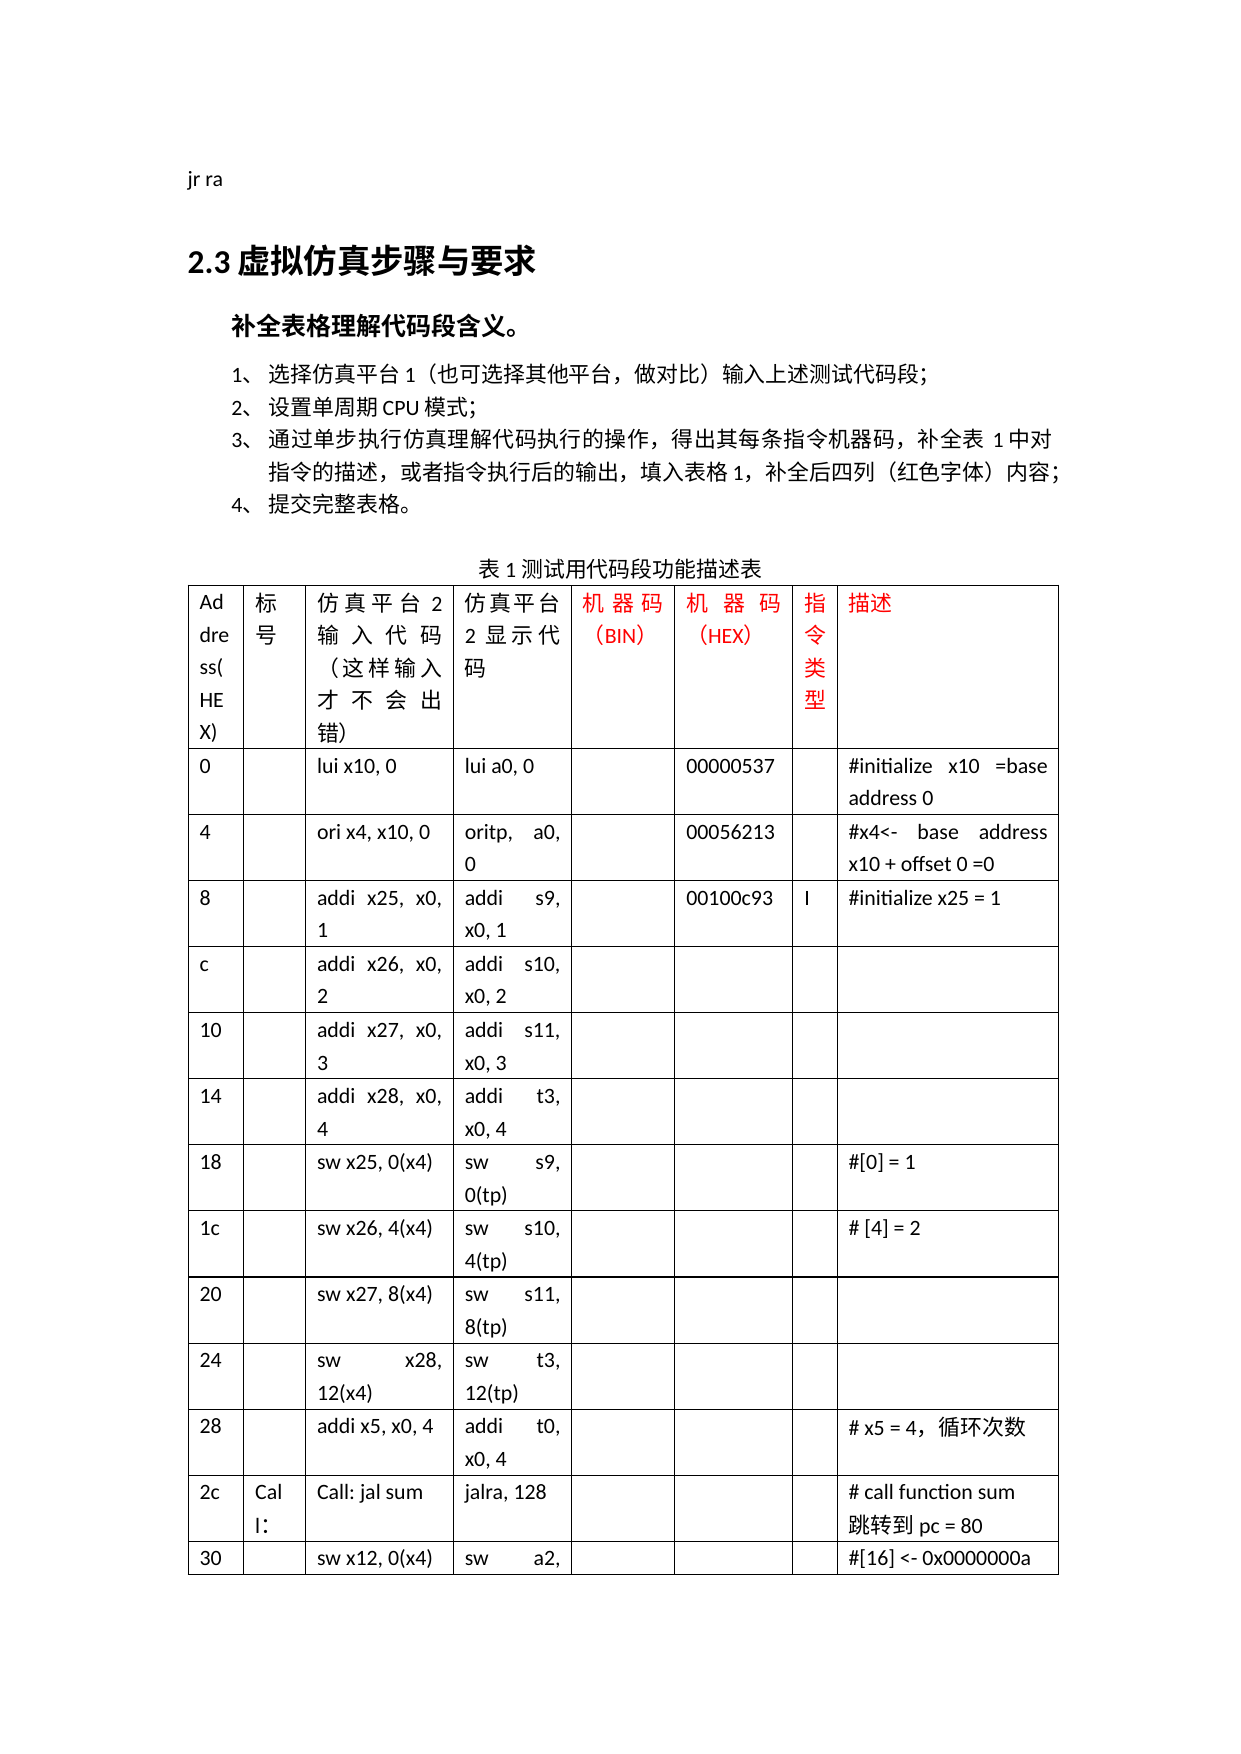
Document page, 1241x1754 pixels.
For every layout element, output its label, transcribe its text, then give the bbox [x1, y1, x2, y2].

table_header Address(HEX) [189, 586, 243, 748]
table_cell addi t0, x0, 4 [454, 1410, 571, 1474]
text 表1 测试用代码段功能描述表 [187, 552, 1053, 584]
table_cell [244, 749, 305, 814]
table_cell 14 [189, 1079, 243, 1144]
list 通过单步执行仿真理解代码执行的操作，得出其每条指令机器码，补全表1中对指令的描述，或者指令执行后的输出，填入表格1，补全后四列（红色字体）内容； [231, 422, 1053, 487]
table_cell [793, 1278, 837, 1342]
table_cell sw s9, 0(tp) [454, 1145, 571, 1210]
table_cell # [4] = 2 [838, 1211, 1058, 1276]
table_cell [572, 881, 674, 946]
table_cell [244, 1278, 305, 1342]
text 2.3虚拟仿真步骤与要求 [187, 227, 1053, 292]
table_header 仿真平台2显示代码 [454, 586, 571, 748]
table_cell [244, 1211, 305, 1276]
table_cell # call function sum 跳转到 pc = 80 [838, 1476, 1058, 1541]
table_cell 18 [189, 1145, 243, 1210]
table_cell [244, 1410, 305, 1474]
table_cell 0 [189, 749, 243, 814]
table_cell [793, 947, 837, 1012]
table_cell [793, 815, 837, 880]
table_cell [793, 1145, 837, 1210]
table_cell [838, 1013, 1058, 1078]
table_header 仿真平台2输入代码（这样输入才不会出错） [306, 586, 453, 748]
table_cell 24 [189, 1344, 243, 1408]
table_cell [793, 1013, 837, 1078]
table_cell jalra, 128 [454, 1476, 571, 1541]
table_cell [793, 1410, 837, 1474]
table_cell addi x27, x0, 3 [306, 1013, 453, 1078]
table_cell [793, 749, 837, 814]
table_cell 00100c93 [675, 881, 792, 946]
table_cell [572, 1476, 674, 1541]
text 补全表格理解代码段含义。 [187, 292, 1053, 357]
list 选择仿真平台1（也可选择其他平台，做对比）输入上述测试代码段； [231, 357, 1053, 389]
table_cell [838, 1079, 1058, 1144]
table_cell [675, 1410, 792, 1474]
table_cell 10 [189, 1013, 243, 1078]
table_cell [244, 1013, 305, 1078]
table_cell addi s10, x0, 2 [454, 947, 571, 1012]
table_header 指令类型 [793, 586, 837, 748]
table_cell 00000537 [675, 749, 792, 814]
table_cell sw x12, 0(x4) [306, 1542, 453, 1574]
table_cell 28 [189, 1410, 243, 1474]
table_cell 20 [189, 1278, 243, 1342]
table_cell [675, 1476, 792, 1541]
table_cell [675, 1344, 792, 1408]
table_cell #initialize x25 = 1 [838, 881, 1058, 946]
table_cell #[0] = 1 [838, 1145, 1058, 1210]
table_cell sw t3, 12(tp) [454, 1344, 571, 1408]
table_cell [793, 1079, 837, 1144]
table_header 机器码（BIN） [572, 586, 674, 748]
table_cell ori x4, x10, 0 [306, 815, 453, 880]
table_cell [675, 947, 792, 1012]
table_cell sw s11, 8(tp) [454, 1278, 571, 1342]
table_cell #initialize x10 =base address 0 [838, 749, 1058, 814]
list 设置单周期CPU模式； [231, 389, 1053, 422]
table_cell 1c [189, 1211, 243, 1276]
table_cell # x5 = 4，循环次数 [838, 1410, 1058, 1474]
table_cell 30 [189, 1542, 243, 1574]
table_cell [675, 1542, 792, 1574]
table_cell [675, 1211, 792, 1276]
table_cell [793, 1476, 837, 1541]
table_header 标号 [244, 586, 305, 748]
table_cell [244, 881, 305, 946]
table_cell addi s9, x0, 1 [454, 881, 571, 946]
table_cell [572, 1344, 674, 1408]
table_cell [572, 1410, 674, 1474]
table_cell #x4<- base address x10 + offset 0 =0 [838, 815, 1058, 880]
table_cell [244, 1542, 305, 1574]
table_cell [675, 1278, 792, 1342]
table_header 描述 [838, 586, 1058, 748]
table_cell [838, 947, 1058, 1012]
table_cell [244, 1344, 305, 1408]
table_cell addi x28, x0, 4 [306, 1079, 453, 1144]
table_cell [838, 1278, 1058, 1342]
table_cell [572, 1211, 674, 1276]
table_cell [793, 1344, 837, 1408]
list 提交完整表格。 [231, 487, 1053, 519]
table_cell Call: jal sum [306, 1476, 453, 1541]
table_cell [675, 1079, 792, 1144]
table_cell [572, 749, 674, 814]
table_cell c [189, 947, 243, 1012]
table_cell 8 [189, 881, 243, 946]
table_cell [572, 1145, 674, 1210]
table_cell [572, 1079, 674, 1144]
table_cell sw a2, 0(tp) [454, 1542, 571, 1574]
table_cell addi x5, x0, 4 [306, 1410, 453, 1474]
table_cell sw x25, 0(x4) [306, 1145, 453, 1210]
table_cell [675, 1013, 792, 1078]
table_cell Call： [244, 1476, 305, 1541]
table_cell [793, 1542, 837, 1574]
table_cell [838, 1542, 1058, 1574]
table_cell lui a0, 0 [454, 749, 571, 814]
table_cell lui x10, 0 [306, 749, 453, 814]
table_cell [572, 947, 674, 1012]
table_cell sw s10, 4(tp) [454, 1211, 571, 1276]
table_cell sw x26, 4(x4) [306, 1211, 453, 1276]
table_cell [572, 815, 674, 880]
table_cell [793, 1211, 837, 1276]
table_cell 00056213 [675, 815, 792, 880]
table_cell [244, 1079, 305, 1144]
table_cell [244, 815, 305, 880]
table_cell [838, 1344, 1058, 1408]
table_cell 2c [189, 1476, 243, 1541]
table_cell I [793, 881, 837, 946]
table_cell addi x25, x0, 1 [306, 881, 453, 946]
text jr ra [187, 162, 1053, 194]
table_cell oritp, a0, 0 [454, 815, 571, 880]
table_header 机器码（HEX） [675, 586, 792, 748]
table_cell sw x27, 8(x4) [306, 1278, 453, 1342]
table_cell addi t3, x0, 4 [454, 1079, 571, 1144]
table_cell 4 [189, 815, 243, 880]
table_cell [244, 947, 305, 1012]
table_cell addi s11, x0, 3 [454, 1013, 571, 1078]
table_cell [675, 1145, 792, 1210]
table_cell [572, 1542, 674, 1574]
table_cell [572, 1013, 674, 1078]
table_cell addi x26, x0, 2 [306, 947, 453, 1012]
table_cell [572, 1278, 674, 1342]
table_cell [244, 1145, 305, 1210]
table_cell sw x28, 12(x4) [306, 1344, 453, 1408]
